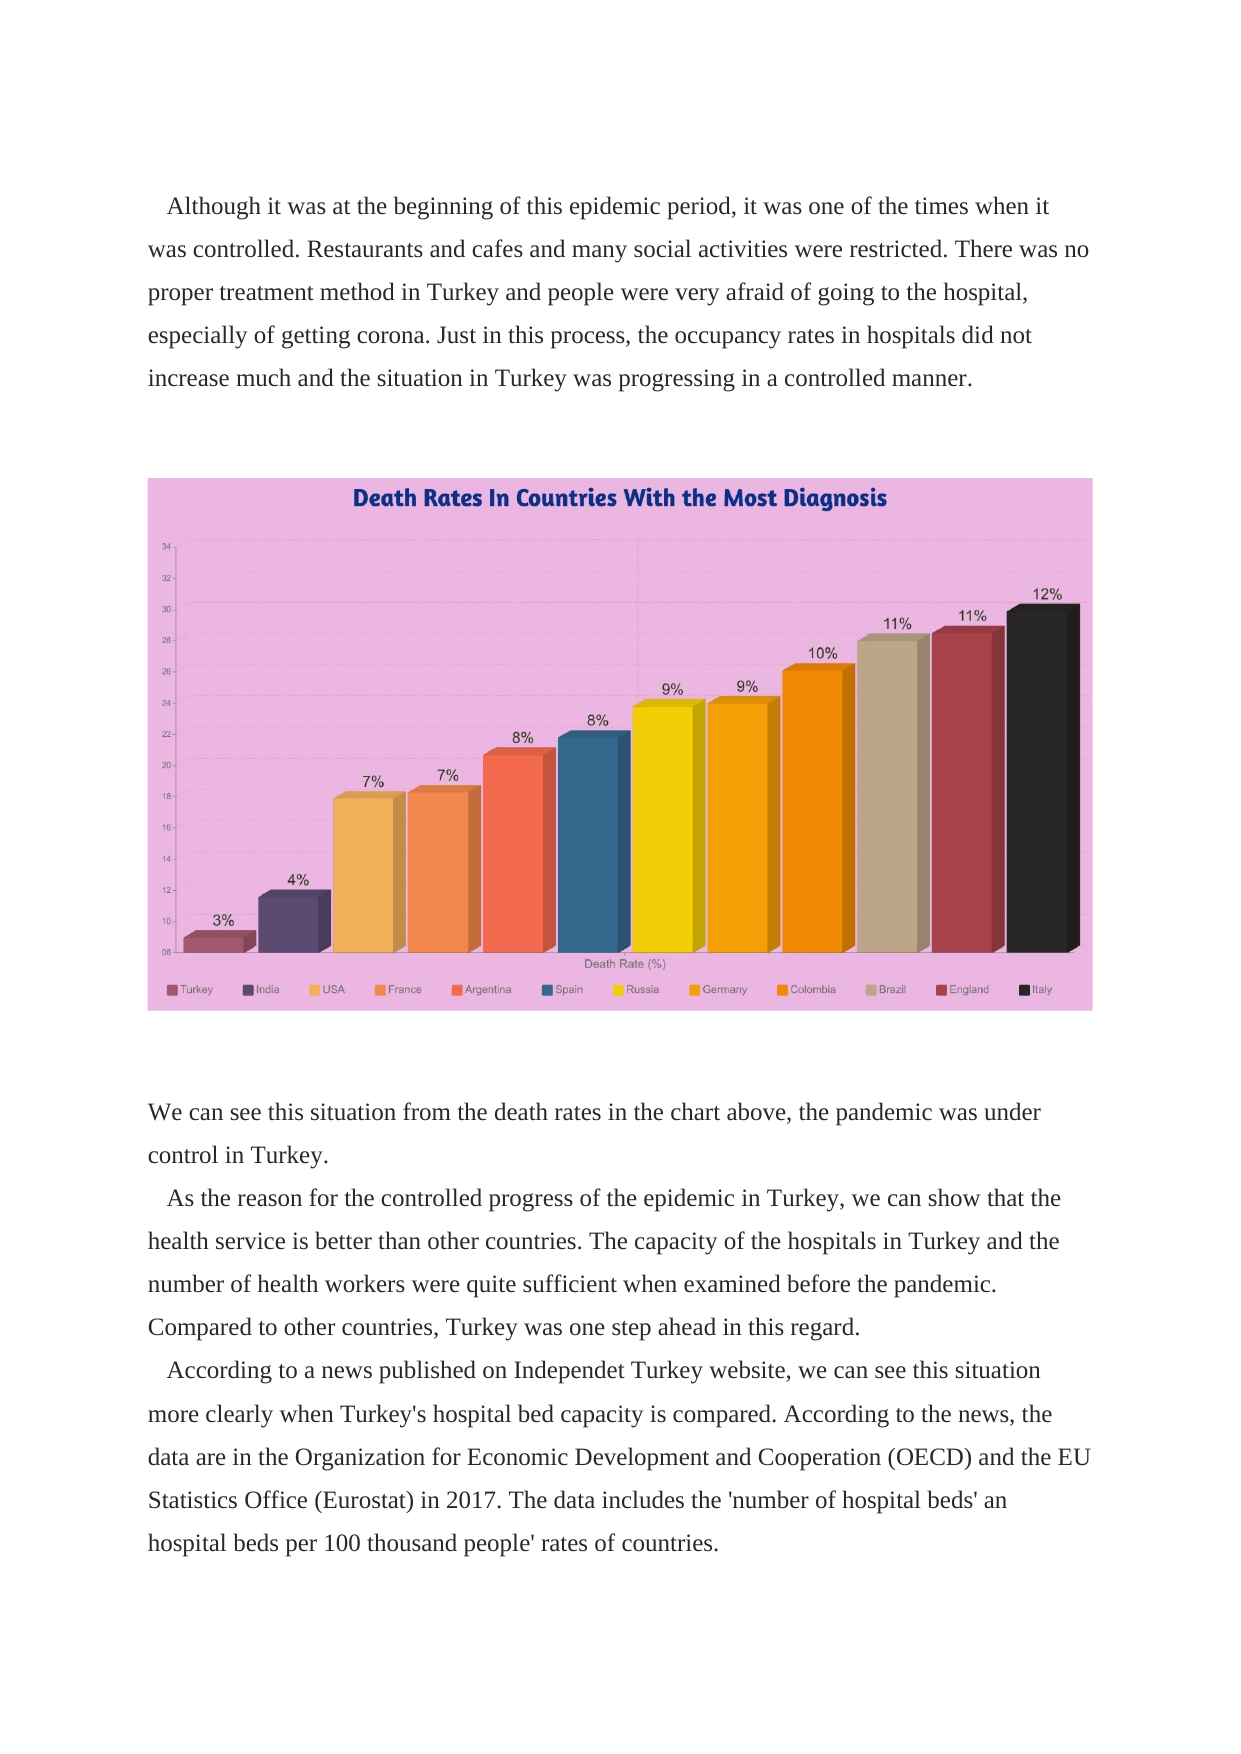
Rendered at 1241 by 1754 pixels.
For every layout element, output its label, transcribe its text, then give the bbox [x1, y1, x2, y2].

text We can see this situation from the death rates in the chart above, the pandemic was under control in Turkey. As the reason for the controlled progress of the epidemic in Turkey, we can show that the health service is better than other countries. The capacity of the hospitals in Turkey and the number of health workers were quite sufficient when examined before the pandemic. Compared to other countries, Turkey was one step ahead in this regard. According to a news published on Independet Turkey website, we can see this situation more clearly when Turkey's hospital bed capacity is compared. According to the news, the data are in the Organization for Economic Development and Cooperation (OECD) and the EU Statistics Office (Eurostat) in 2017. The data includes the 'number of hospital beds' an hospital beds per 100 thousand people' rates of countries. [148, 1054, 1093, 1557]
picture [147, 478, 1093, 1011]
text Although it was at the beginning of this epidemic period, it was one of the times when it was controlled. Restaurants and cafes and many social activities were restricted. There was no proper treatment method in Turkey and people were very afraid of going to the hospital, especially of getting corona. Just in this process, the occupancy rates in hospitals did not increase much and the situation in Turkey was progressing in a controlled manner. [148, 148, 1093, 392]
